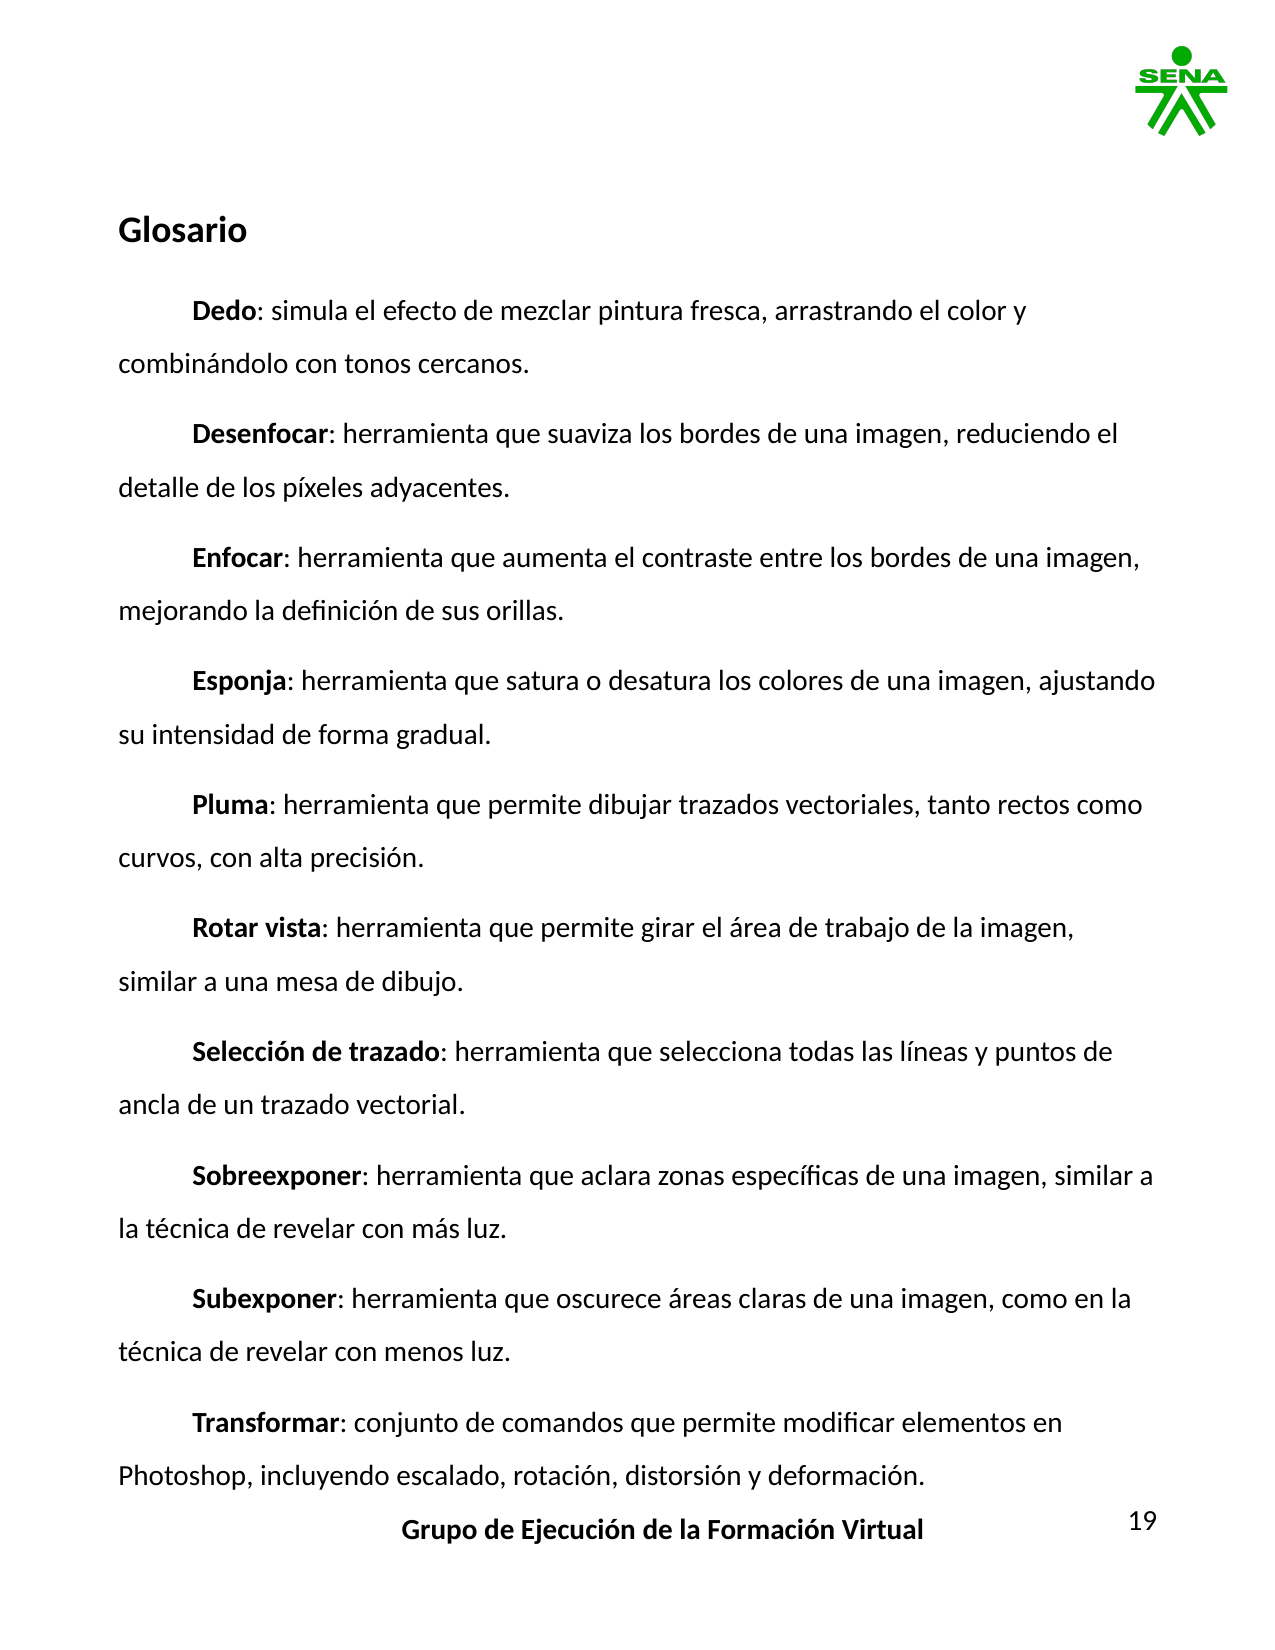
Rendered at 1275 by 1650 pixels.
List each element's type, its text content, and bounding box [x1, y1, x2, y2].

text Desenfocar: herramienta que suaviza los bordes de una imagen, reduciendo el detalle de los píxeles adyacentes. [118, 415, 1157, 504]
text Glosario [118, 206, 1157, 252]
text Dedo: simula el efecto de mezclar pintura fresca, arrastrando el color y combinándolo con tonos cercanos. [118, 292, 1157, 381]
picture [1135, 46, 1228, 136]
text Enfocar: herramienta que aumenta el contraste entre los bordes de una imagen, mejorando la definición de sus orillas. [118, 539, 1157, 628]
text Pluma: herramienta que permite dibujar trazados vectoriales, tanto rectos como curvos, con alta precisión. [118, 786, 1157, 875]
text Subexponer: herramienta que oscurece áreas claras de una imagen, como en la técnica de revelar con menos luz. [118, 1280, 1157, 1369]
text Rotar vista: herramienta que permite girar el área de trabajo de la imagen, similar a una mesa de dibujo. [118, 909, 1157, 998]
text Sobreexponer: herramienta que aclara zonas específicas de una imagen, similar a la técnica de revelar con más luz. [118, 1157, 1157, 1246]
text Selección de trazado: herramienta que selecciona todas las líneas y puntos de ancla de un trazado vectorial. [118, 1033, 1157, 1122]
text Esponja: herramienta que satura o desatura los colores de una imagen, ajustando su intensidad de forma gradual. [118, 662, 1157, 751]
text Transformar: conjunto de comandos que permite modificar elementos en Photoshop, incluyendo escalado, rotación, distorsión y deformación. [118, 1404, 1157, 1493]
